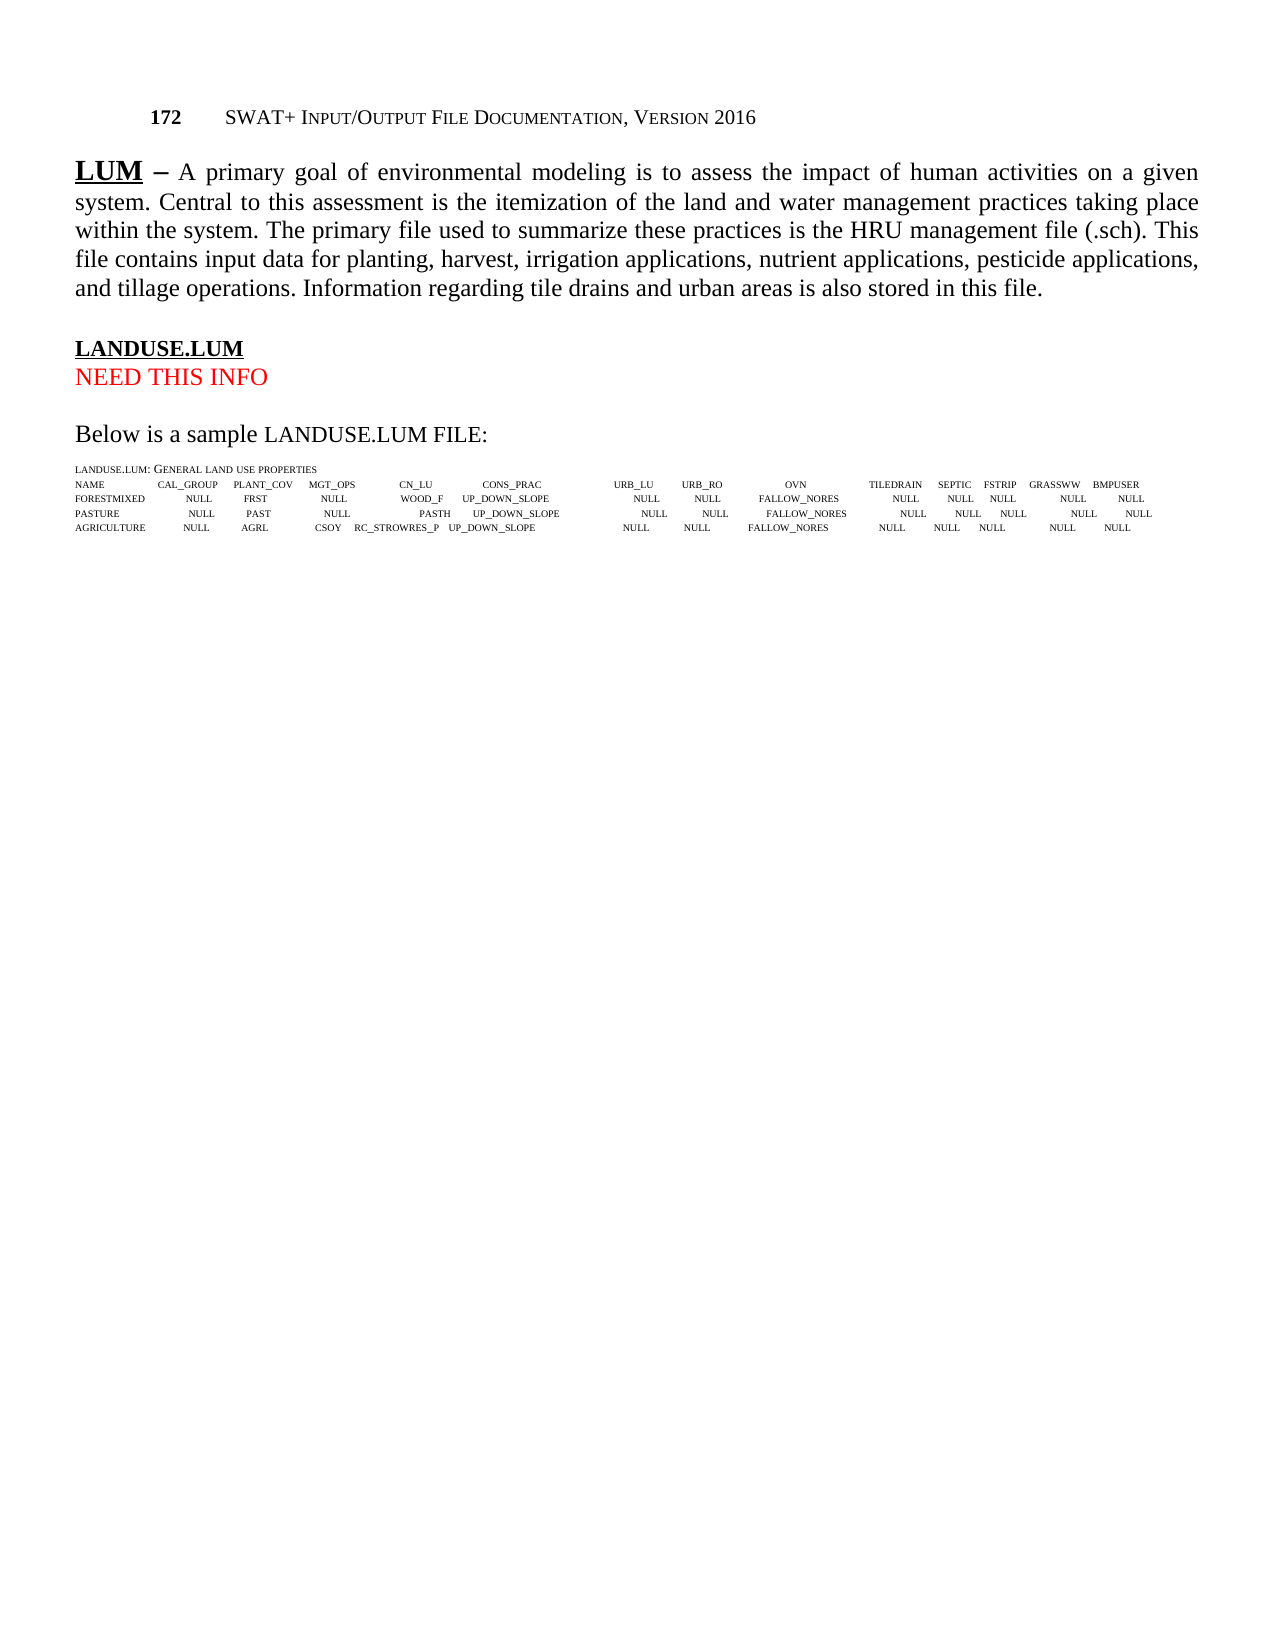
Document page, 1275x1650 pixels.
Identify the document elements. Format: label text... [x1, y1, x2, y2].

text NEED THIS INFO [75, 362, 1200, 390]
text landuse.lum: General land use properties [75, 462, 1200, 477]
text Below is a sample LANDUSE.LUM FILE: [75, 419, 1200, 448]
text LANDUSE.LUM [75, 335, 1200, 362]
text agriculture null agrl csoy rc_strowres_p up_down_slope null null fallow_nores null null null null null [75, 520, 1200, 534]
text forestmixed null frst null wood_f up_down_slope null null fallow_nores null null null null null [75, 491, 1200, 505]
text pasture null past null pasth up_down_slope null null fallow_nores null null null null null [75, 505, 1200, 520]
text name cal_group plant_cov mgt_ops cn_lu cons_prac urb_lu urb_ro ovn tiledrain septic fstrip grassww bmpuser [75, 477, 1200, 491]
text LUM – A primary goal of environmental modeling is to assess the impact of human activities on a given system. Central to this assessment is the itemization of the land and water management practices taking place within the system. The primary file used to summarize these practices is the HRU management file (.sch). This file contains input data for planting, harvest, irrigation applications, nutrient applications, pesticide applications, and tillage operations. Information regarding tile drains and urban areas is also stored in this file. [75, 153, 1200, 302]
